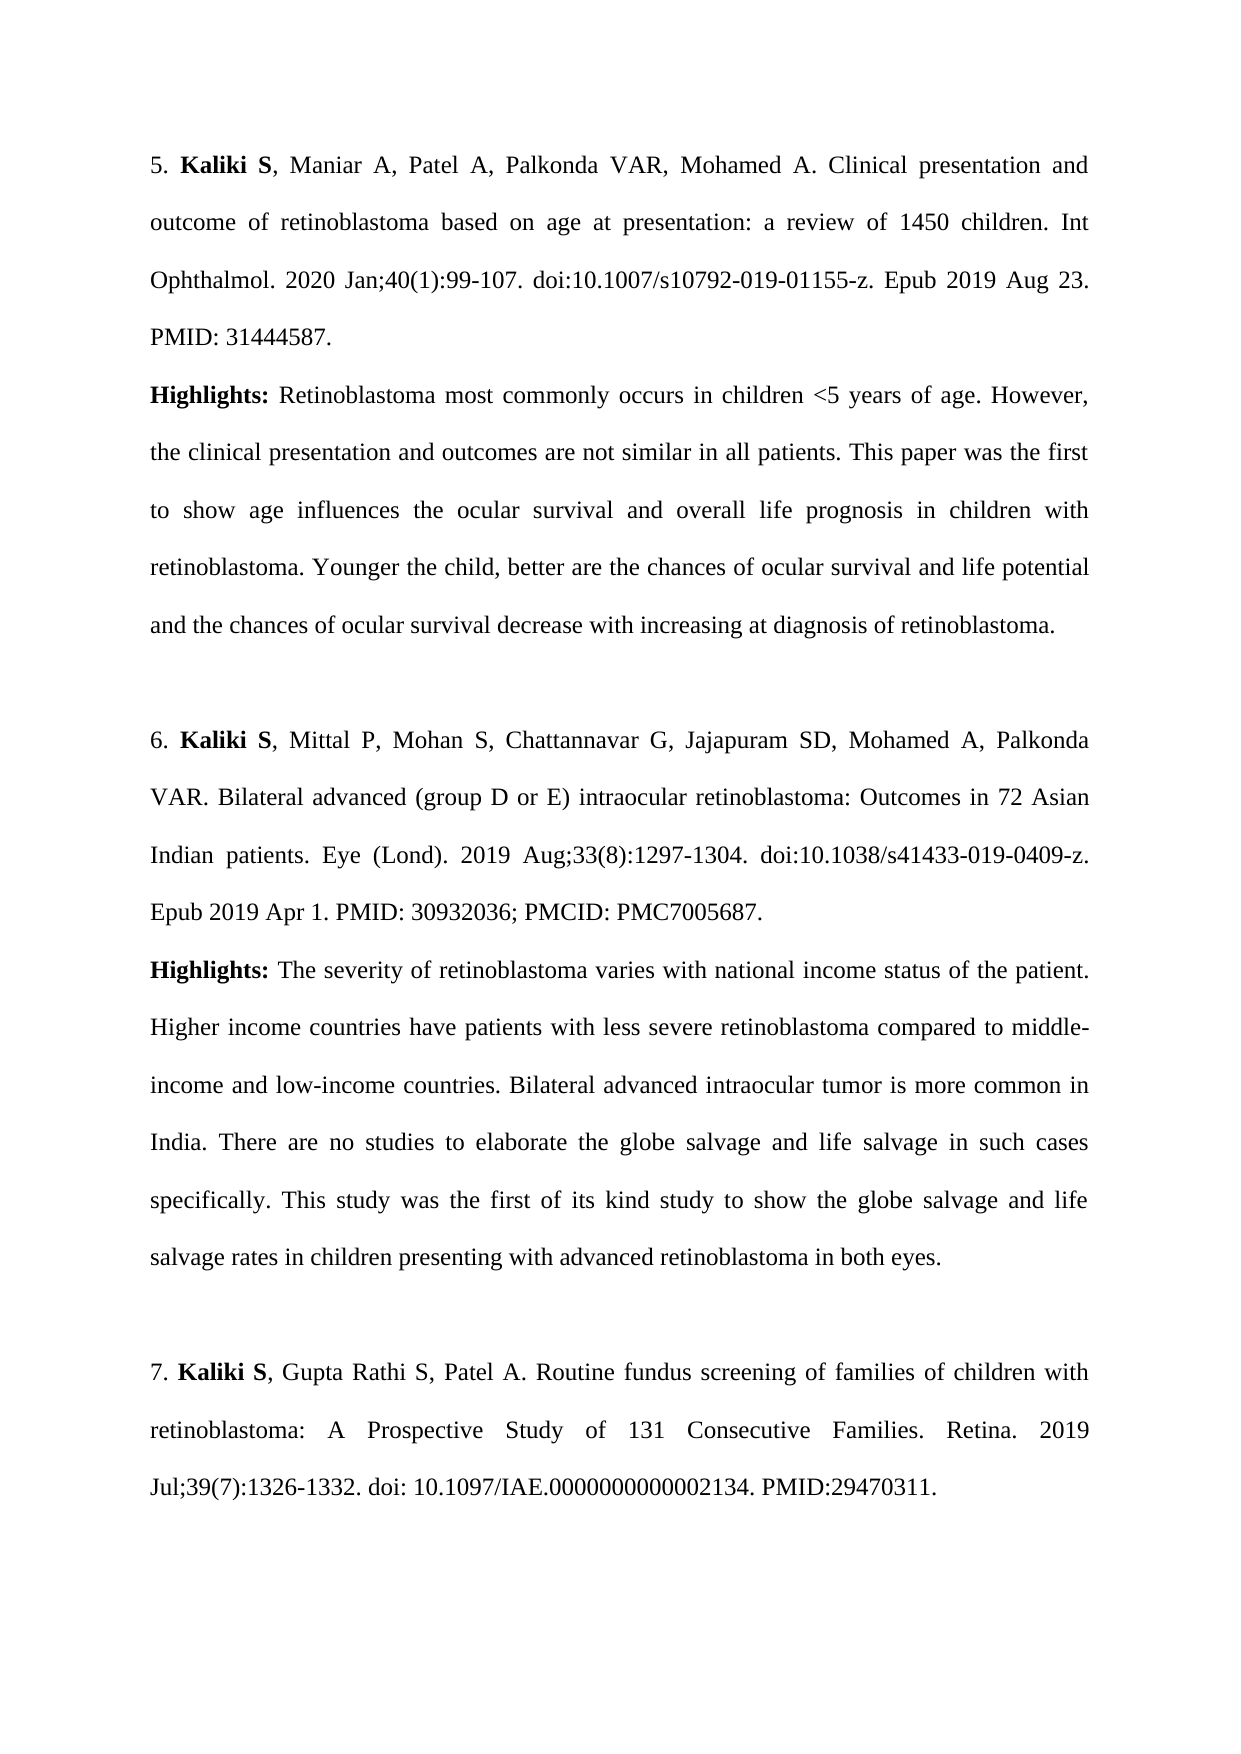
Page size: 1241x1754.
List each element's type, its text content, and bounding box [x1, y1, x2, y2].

text 6. Kaliki S, Mittal P, Mohan S, Chattannavar G, Jajapuram SD, Mohamed A, Palkonda VAR. Bilateral advanced (group D or E) intraocular retinoblastoma: Outcomes in 72 Asian Indian patients. Eye (Lond). 2019 Aug;33(8):1297-1304. doi:10.1038/s41433-019-0409-z. Epub 2019 Apr 1. PMID: 30932036; PMCID: PMC7005687. [150, 725, 1090, 926]
text Highlights: Retinoblastoma most commonly occurs in children <5 years of age. However, the clinical presentation and outcomes are not similar in all patients. This paper was the first to show age influences the ocular survival and overall life prognosis in children with retinoblastoma. Younger the child, better are the chances of ocular survival and life potential and the chances of ocular survival decrease with increasing at diagnosis of retinoblastoma. [150, 380, 1090, 639]
text Highlights: The severity of retinoblastoma varies with national income status of the patient. Higher income countries have patients with less severe retinoblastoma compared to middle-income and low-income countries. Bilateral advanced intraocular tumor is more common in India. There are no studies to elaborate the globe salvage and life salvage in such cases specifically. This study was the first of its kind study to show the globe salvage and life salvage rates in children presenting with advanced retinoblastoma in both eyes. [150, 955, 1090, 1271]
text 5. Kaliki S, Maniar A, Patel A, Palkonda VAR, Mohamed A. Clinical presentation and outcome of retinoblastoma based on age at presentation: a review of 1450 children. Int Ophthalmol. 2020 Jan;40(1):99-107. doi:10.1007/s10792-019-01155-z. Epub 2019 Aug 23. PMID: 31444587. [150, 150, 1090, 351]
text 7. Kaliki S, Gupta Rathi S, Patel A. Routine fundus screening of families of children with retinoblastoma: A Prospective Study of 131 Consecutive Families. Retina. 2019 Jul;39(7):1326-1332. doi: 10.1097/IAE.0000000000002134. PMID:29470311. [150, 1357, 1090, 1501]
